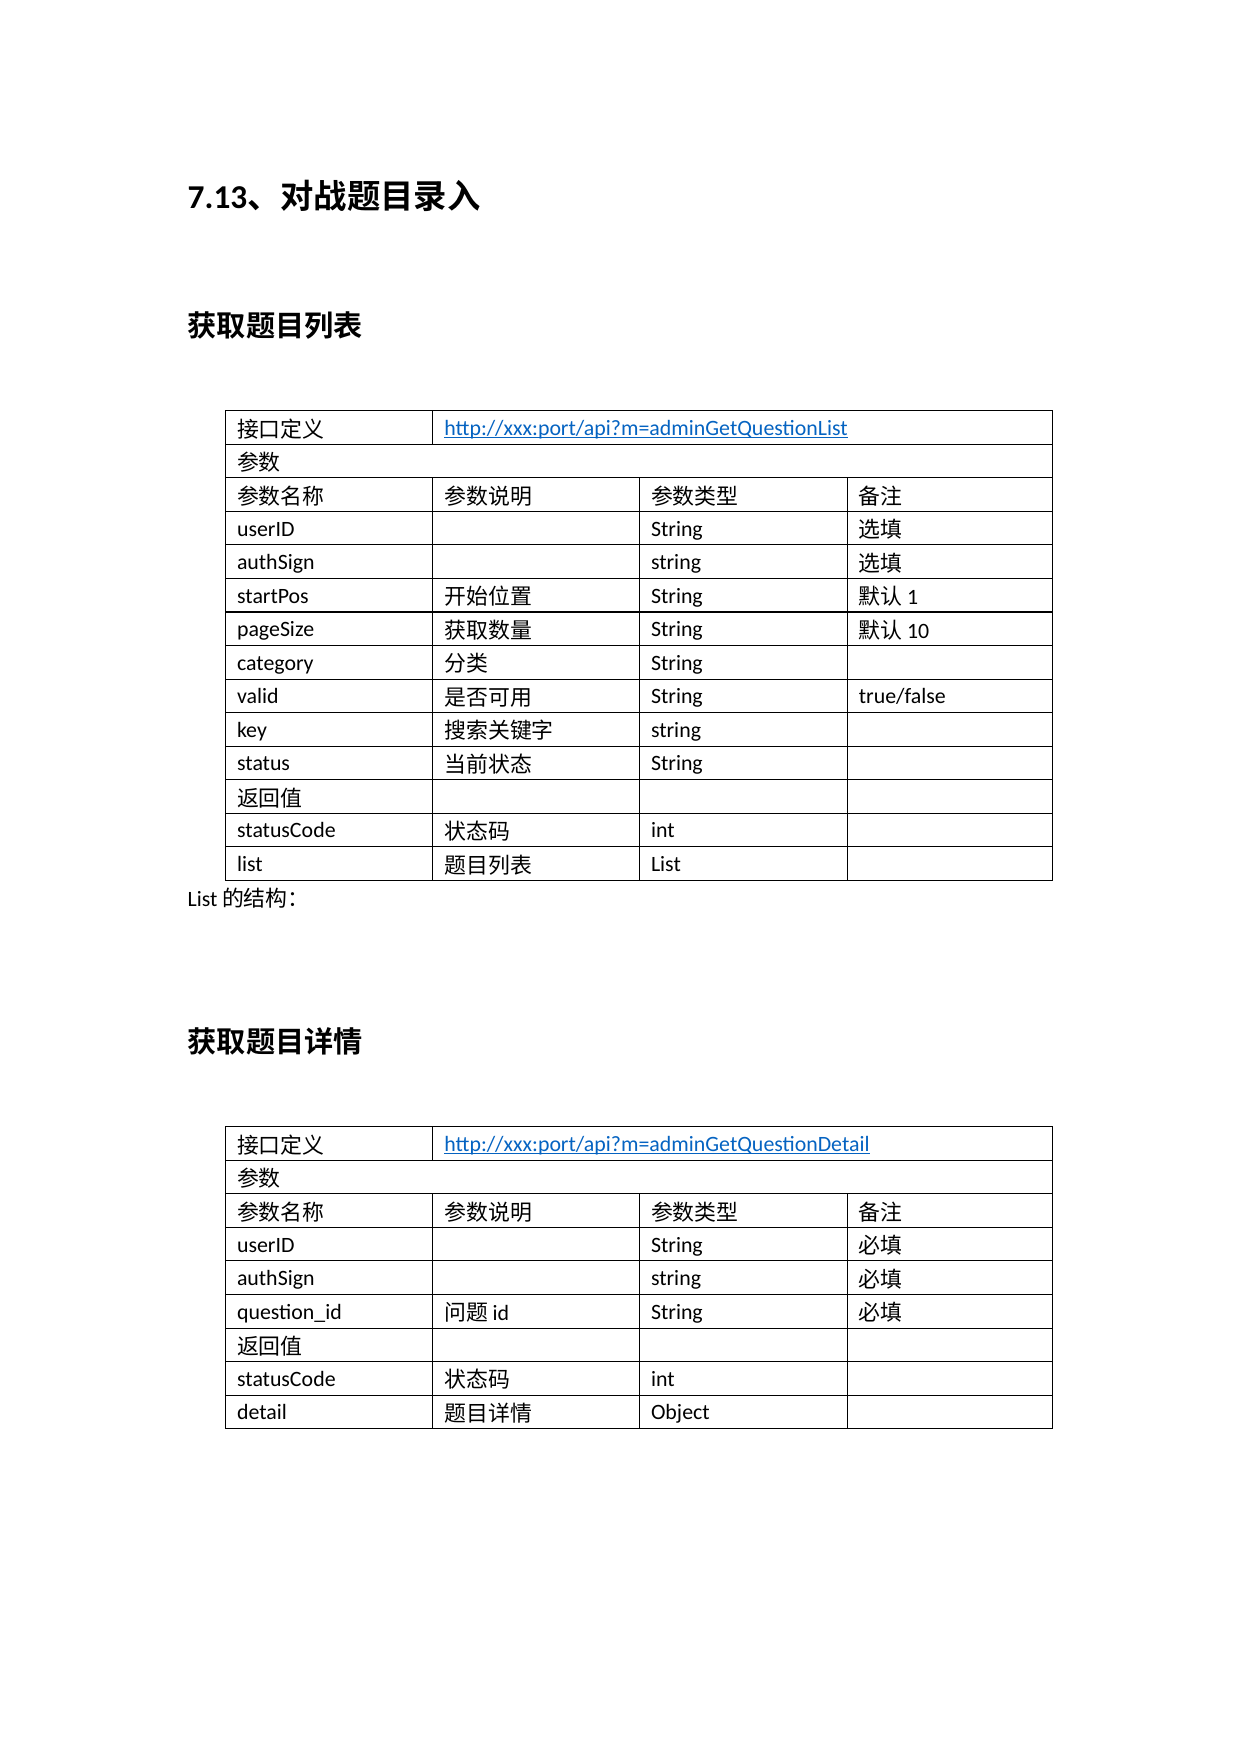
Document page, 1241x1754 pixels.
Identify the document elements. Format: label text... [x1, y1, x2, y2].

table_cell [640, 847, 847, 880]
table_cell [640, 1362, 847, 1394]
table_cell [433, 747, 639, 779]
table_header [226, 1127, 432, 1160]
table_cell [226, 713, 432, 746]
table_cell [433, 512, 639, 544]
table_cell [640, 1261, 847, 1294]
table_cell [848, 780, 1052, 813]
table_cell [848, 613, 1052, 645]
text List的结构： [187, 881, 1053, 913]
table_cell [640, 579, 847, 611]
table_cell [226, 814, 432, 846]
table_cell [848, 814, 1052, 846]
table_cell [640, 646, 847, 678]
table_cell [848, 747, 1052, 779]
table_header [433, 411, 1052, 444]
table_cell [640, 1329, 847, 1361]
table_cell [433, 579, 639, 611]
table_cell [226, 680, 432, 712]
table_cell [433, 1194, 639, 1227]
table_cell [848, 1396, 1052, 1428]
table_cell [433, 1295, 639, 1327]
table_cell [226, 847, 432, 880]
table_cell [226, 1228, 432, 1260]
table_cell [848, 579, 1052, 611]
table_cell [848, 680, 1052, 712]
subtitle 7.13、对战题目录入 [187, 162, 1053, 227]
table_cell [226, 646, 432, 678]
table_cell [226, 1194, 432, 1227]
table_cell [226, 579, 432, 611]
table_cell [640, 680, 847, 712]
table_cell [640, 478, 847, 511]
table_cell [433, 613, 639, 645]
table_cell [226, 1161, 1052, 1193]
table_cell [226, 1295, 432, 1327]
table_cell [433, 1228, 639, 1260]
subtitle 获取题目列表 [187, 291, 1053, 356]
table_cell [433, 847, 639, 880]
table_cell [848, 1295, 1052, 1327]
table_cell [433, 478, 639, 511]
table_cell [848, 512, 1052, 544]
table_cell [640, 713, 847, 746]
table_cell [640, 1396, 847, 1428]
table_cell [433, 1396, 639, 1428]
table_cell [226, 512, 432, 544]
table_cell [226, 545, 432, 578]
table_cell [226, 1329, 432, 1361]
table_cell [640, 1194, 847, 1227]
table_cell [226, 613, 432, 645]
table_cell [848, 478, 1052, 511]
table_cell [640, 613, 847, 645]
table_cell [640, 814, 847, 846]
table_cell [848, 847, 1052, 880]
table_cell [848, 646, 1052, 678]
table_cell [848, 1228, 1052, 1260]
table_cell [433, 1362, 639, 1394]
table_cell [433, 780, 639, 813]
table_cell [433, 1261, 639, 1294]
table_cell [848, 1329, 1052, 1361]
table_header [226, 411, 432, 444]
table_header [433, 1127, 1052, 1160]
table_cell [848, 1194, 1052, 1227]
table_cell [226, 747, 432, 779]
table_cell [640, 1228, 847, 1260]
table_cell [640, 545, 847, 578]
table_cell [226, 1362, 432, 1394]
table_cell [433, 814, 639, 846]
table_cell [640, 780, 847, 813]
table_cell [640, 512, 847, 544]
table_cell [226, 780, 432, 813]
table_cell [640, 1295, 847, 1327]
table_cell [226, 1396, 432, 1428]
subtitle 获取题目详情 [187, 1007, 1053, 1072]
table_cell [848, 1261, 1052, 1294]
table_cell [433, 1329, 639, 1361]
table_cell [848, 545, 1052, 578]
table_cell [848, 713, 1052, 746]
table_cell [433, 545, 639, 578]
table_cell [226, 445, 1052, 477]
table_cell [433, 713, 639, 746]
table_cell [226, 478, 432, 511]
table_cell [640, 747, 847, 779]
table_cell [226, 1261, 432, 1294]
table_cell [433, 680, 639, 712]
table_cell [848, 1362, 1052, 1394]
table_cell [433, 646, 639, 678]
